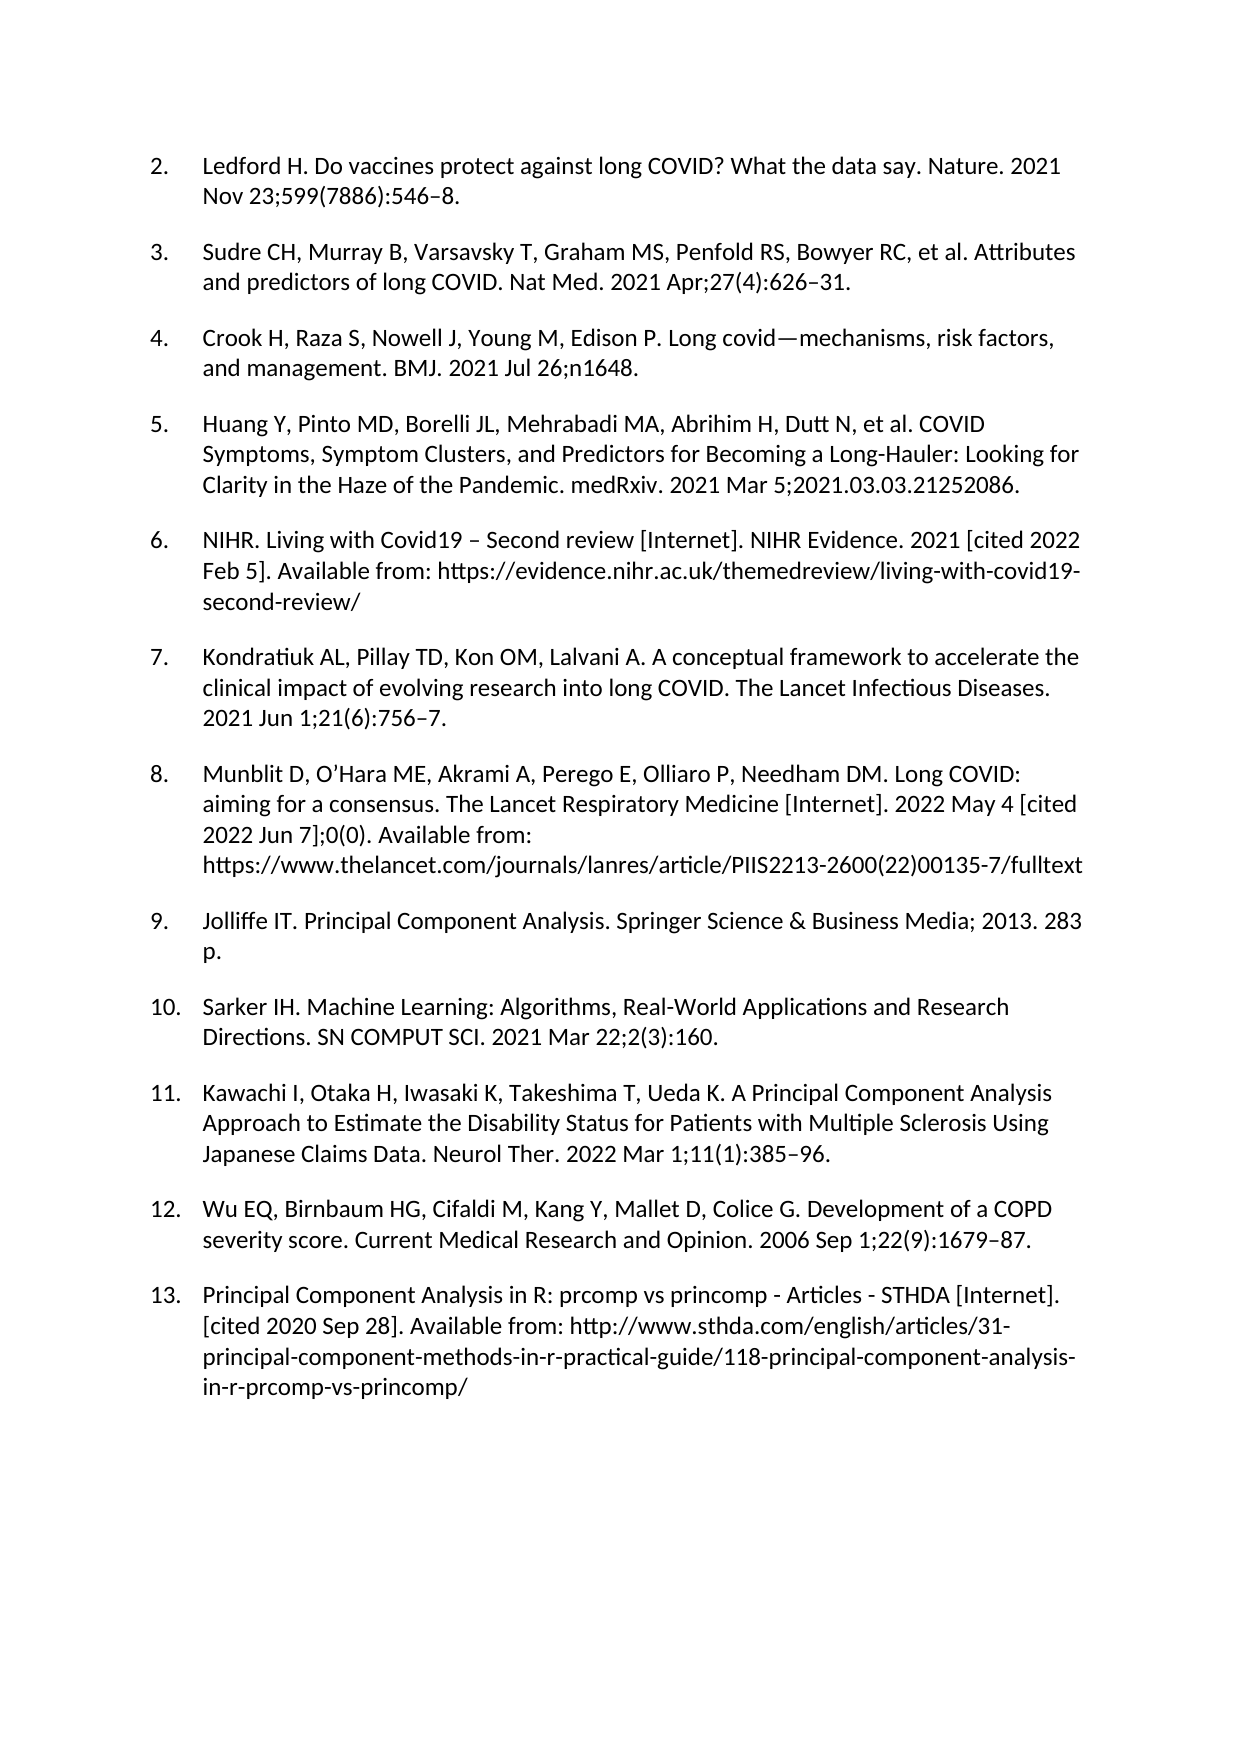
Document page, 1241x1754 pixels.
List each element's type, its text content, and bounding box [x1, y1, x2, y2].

text 10. Sarker IH. Machine Learning: Algorithms, Real-World Applications and Research Directions. SN COMPUT SCI. 2021 Mar 22;2(3):160. [150, 991, 1090, 1052]
text 8. Munblit D, O’Hara ME, Akrami A, Perego E, Olliaro P, Needham DM. Long COVID: aiming for a consensus. The Lancet Respiratory Medicine [Internet]. 2022 May 4 [cited 2022 Jun 7];0(0). Available from: https://www.thelancet.com/journals/lanres/article/PIIS2213-2600(22)00135-7/fulltext [150, 758, 1090, 880]
text 12. Wu EQ, Birnbaum HG, Cifaldi M, Kang Y, Mallet D, Colice G. Development of a COPD severity score. Current Medical Research and Opinion. 2006 Sep 1;22(9):1679–87. [150, 1193, 1090, 1254]
text 6. NIHR. Living with Covid19 – Second review [Internet]. NIHR Evidence. 2021 [cited 2022 Feb 5]. Available from: https://evidence.nihr.ac.uk/themedreview/living-with-covid19-second-review/ [150, 525, 1090, 616]
text 13. Principal Component Analysis in R: prcomp vs princomp - Articles - STHDA [Internet]. [cited 2020 Sep 28]. Available from: http://www.sthda.com/english/articles/31-principal-component-methods-in-r-practical-guide/118-principal-component-analysis-in-r-prcomp-vs-princomp/ [150, 1279, 1090, 1402]
text 9. Jolliffe IT. Principal Component Analysis. Springer Science & Business Media; 2013. 283 p. [150, 905, 1090, 966]
text 3. Sudre CH, Murray B, Varsavsky T, Graham MS, Penfold RS, Bowyer RC, et al. Attributes and predictors of long COVID. Nat Med. 2021 Apr;27(4):626–31. [150, 236, 1090, 297]
text 7. Kondratiuk AL, Pillay TD, Kon OM, Lalvani A. A conceptual framework to accelerate the clinical impact of evolving research into long COVID. The Lancet Infectious Diseases. 2021 Jun 1;21(6):756–7. [150, 641, 1090, 733]
text 5. Huang Y, Pinto MD, Borelli JL, Mehrabadi MA, Abrihim H, Dutt N, et al. COVID Symptoms, Symptom Clusters, and Predictors for Becoming a Long-Hauler: Looking for Clarity in the Haze of the Pandemic. medRxiv. 2021 Mar 5;2021.03.03.21252086. [150, 408, 1090, 500]
text 2. Ledford H. Do vaccines protect against long COVID? What the data say. Nature. 2021 Nov 23;599(7886):546–8. [150, 150, 1090, 211]
text 4. Crook H, Raza S, Nowell J, Young M, Edison P. Long covid—mechanisms, risk factors, and management. BMJ. 2021 Jul 26;n1648. [150, 322, 1090, 383]
text 11. Kawachi I, Otaka H, Iwasaki K, Takeshima T, Ueda K. A Principal Component Analysis Approach to Estimate the Disability Status for Patients with Multiple Sclerosis Using Japanese Claims Data. Neurol Ther. 2022 Mar 1;11(1):385–96. [150, 1077, 1090, 1168]
